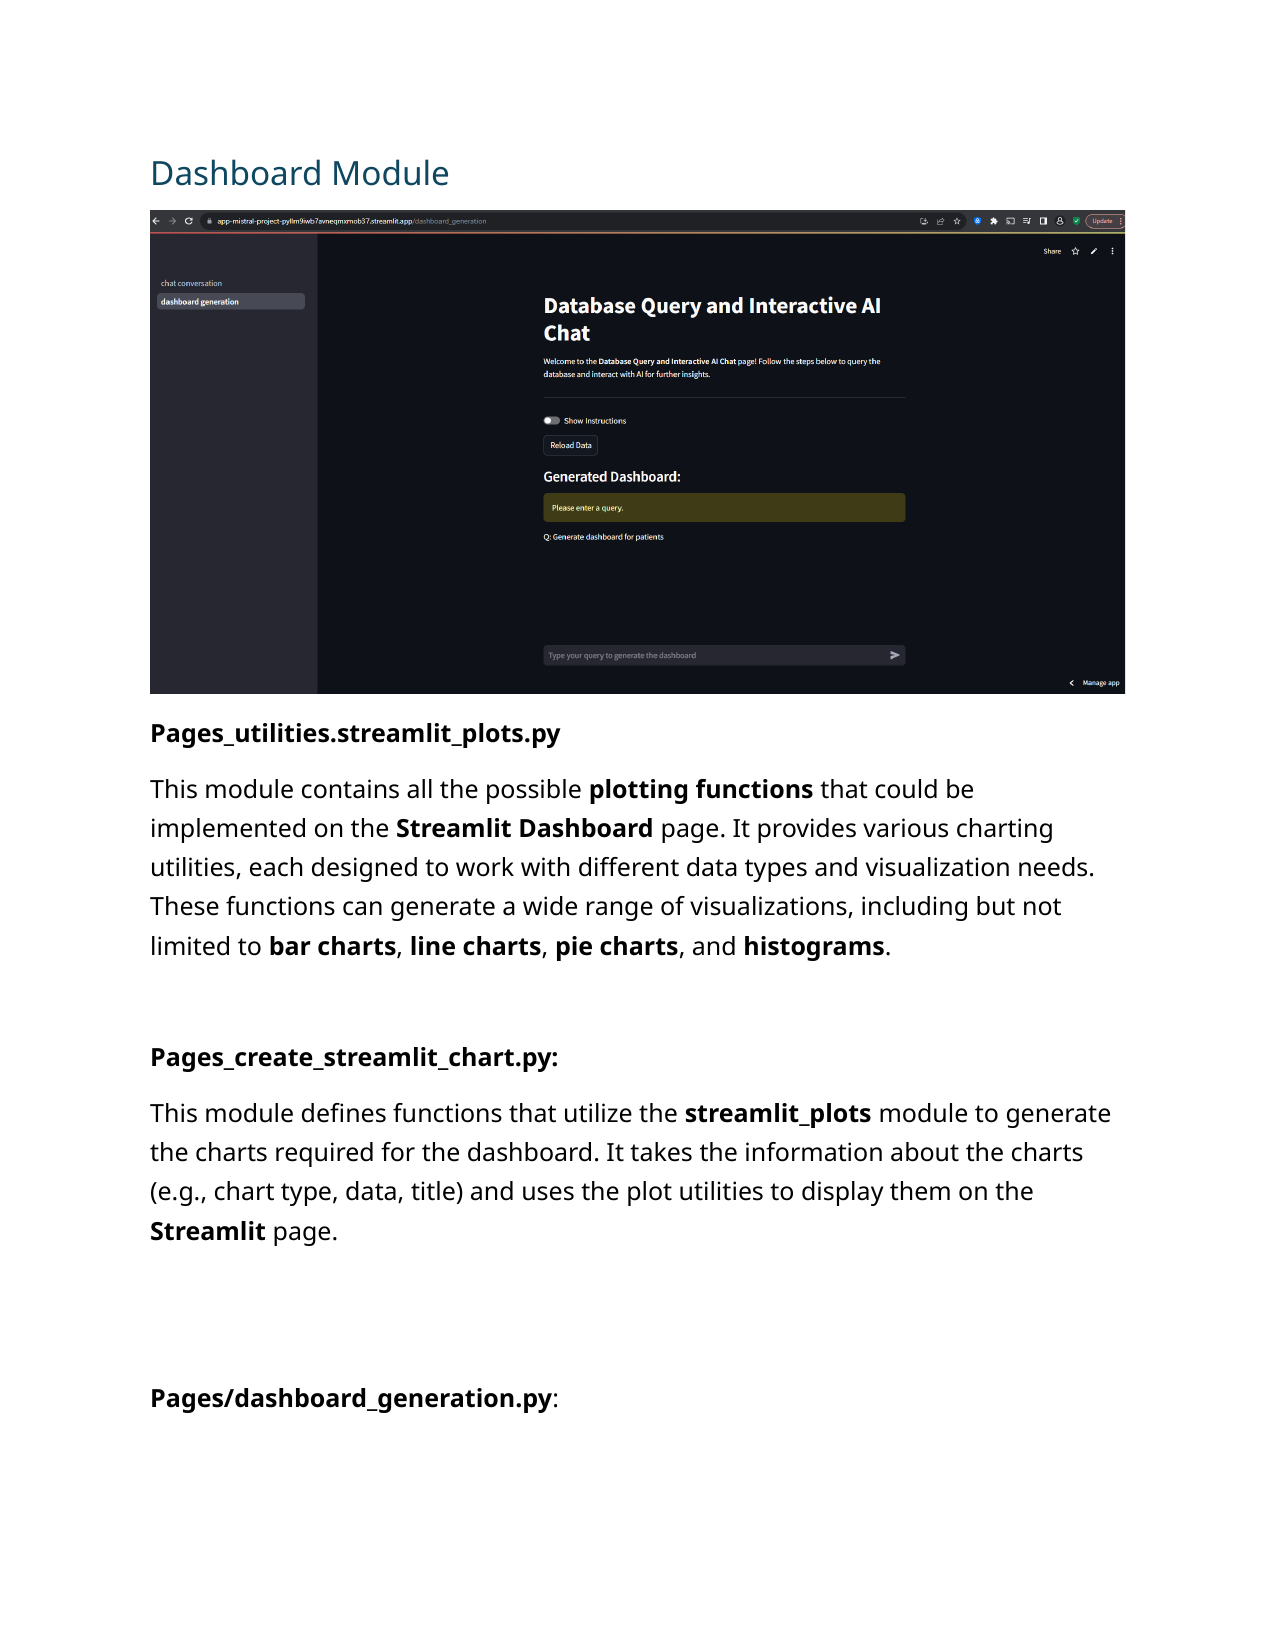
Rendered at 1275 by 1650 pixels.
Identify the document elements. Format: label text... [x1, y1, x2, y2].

text This module contains all the possible plotting functions that could be implemented on the Streamlit Dashboard page. It provides various charting utilities, each designed to work with different data types and visualization needs. These functions can generate a wide range of visualizations, including but not limited to bar charts, line charts, pie charts, and histograms. [150, 771, 1125, 962]
text Pages_utilities.streamlit_plots.py [150, 716, 1125, 750]
text Pages/dashboard_generation.py: [150, 1381, 1125, 1415]
picture [150, 210, 1125, 694]
text Pages_create_streamlit_chart.py: [150, 1040, 1125, 1074]
text This module defines functions that utilize the streamlit_plots module to generate the charts required for the dashboard. It takes the information about the charts (e.g., chart type, data, title) and uses the plot utilities to display them on the Streamlit page. [150, 1096, 1125, 1247]
subtitle Dashboard Module [150, 150, 1125, 195]
